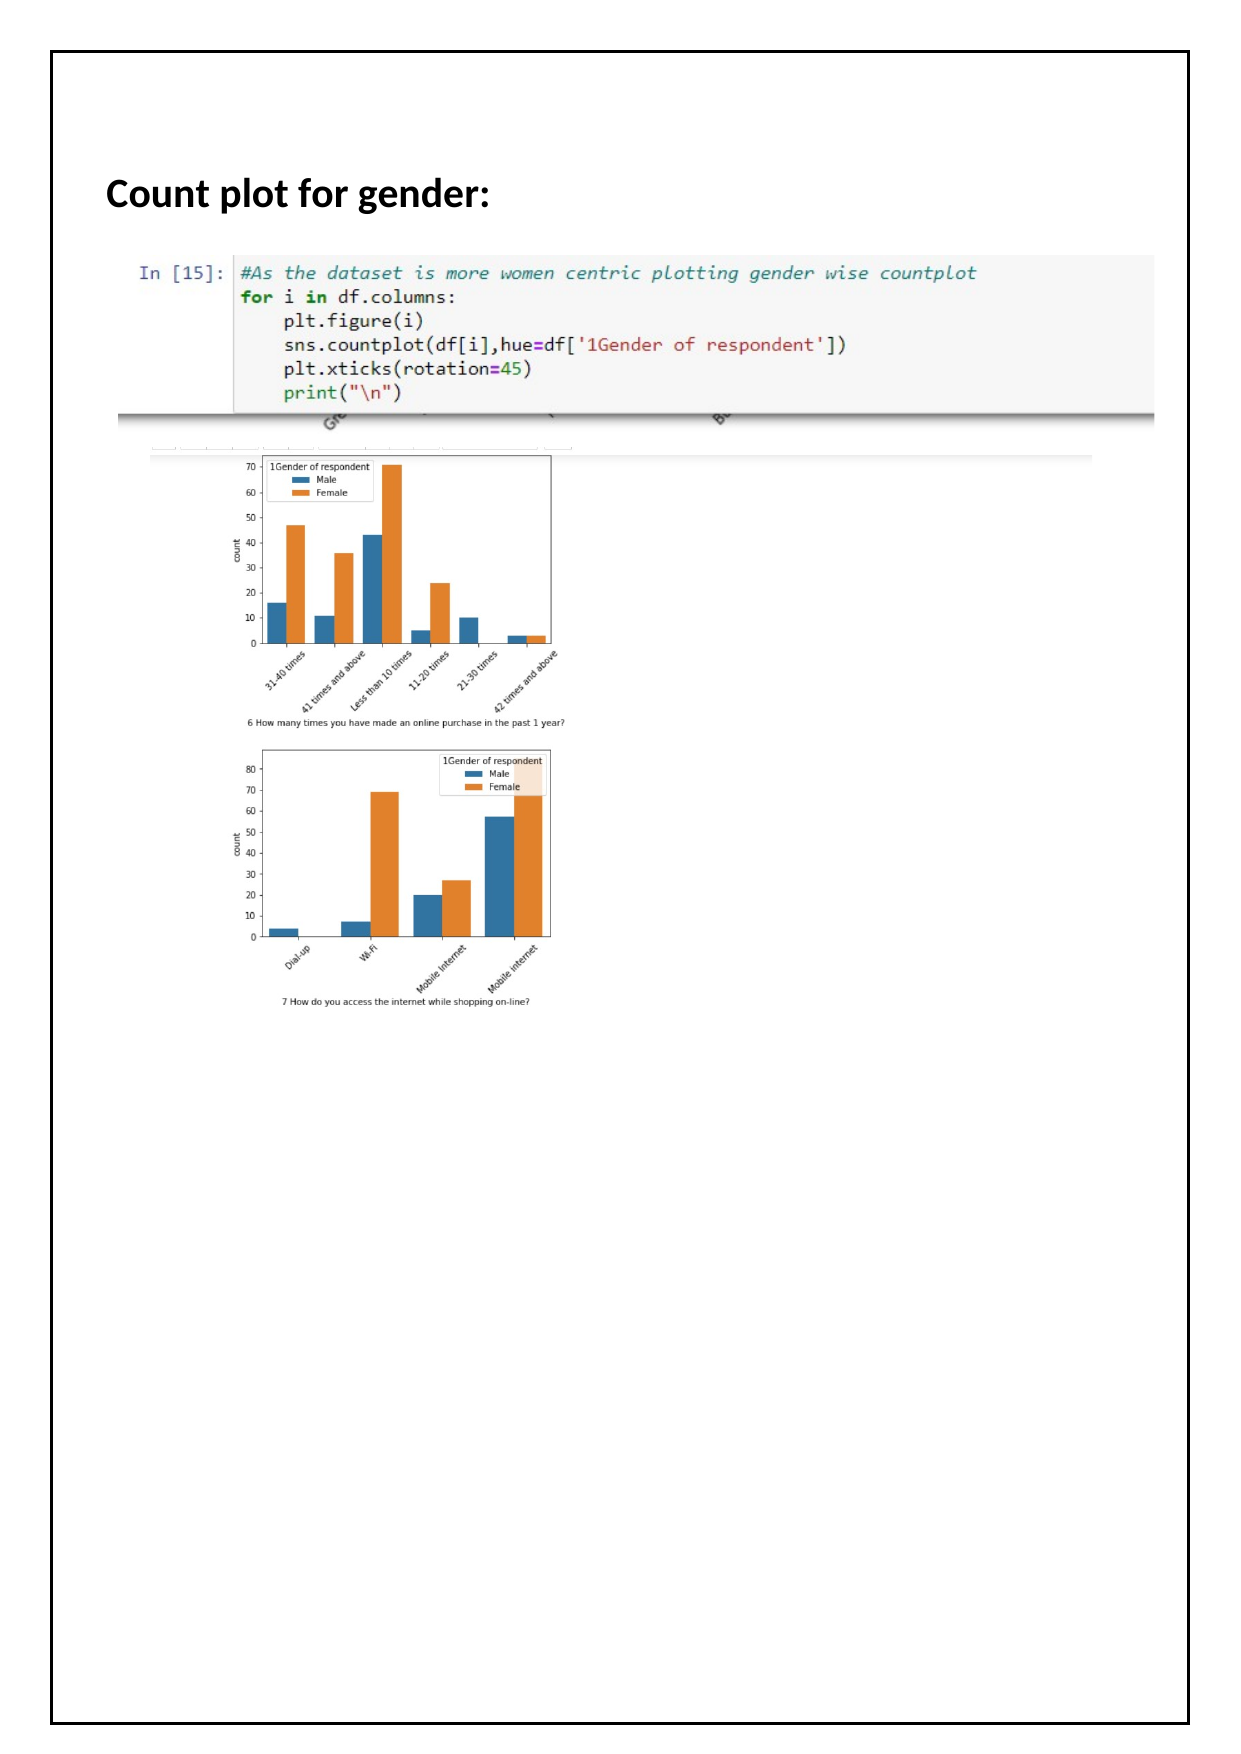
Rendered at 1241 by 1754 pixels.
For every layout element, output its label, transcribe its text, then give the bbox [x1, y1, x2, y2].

picture [150, 447, 1093, 1007]
subtitle Count plot for gender: [106, 167, 1161, 217]
picture [118, 255, 1155, 434]
